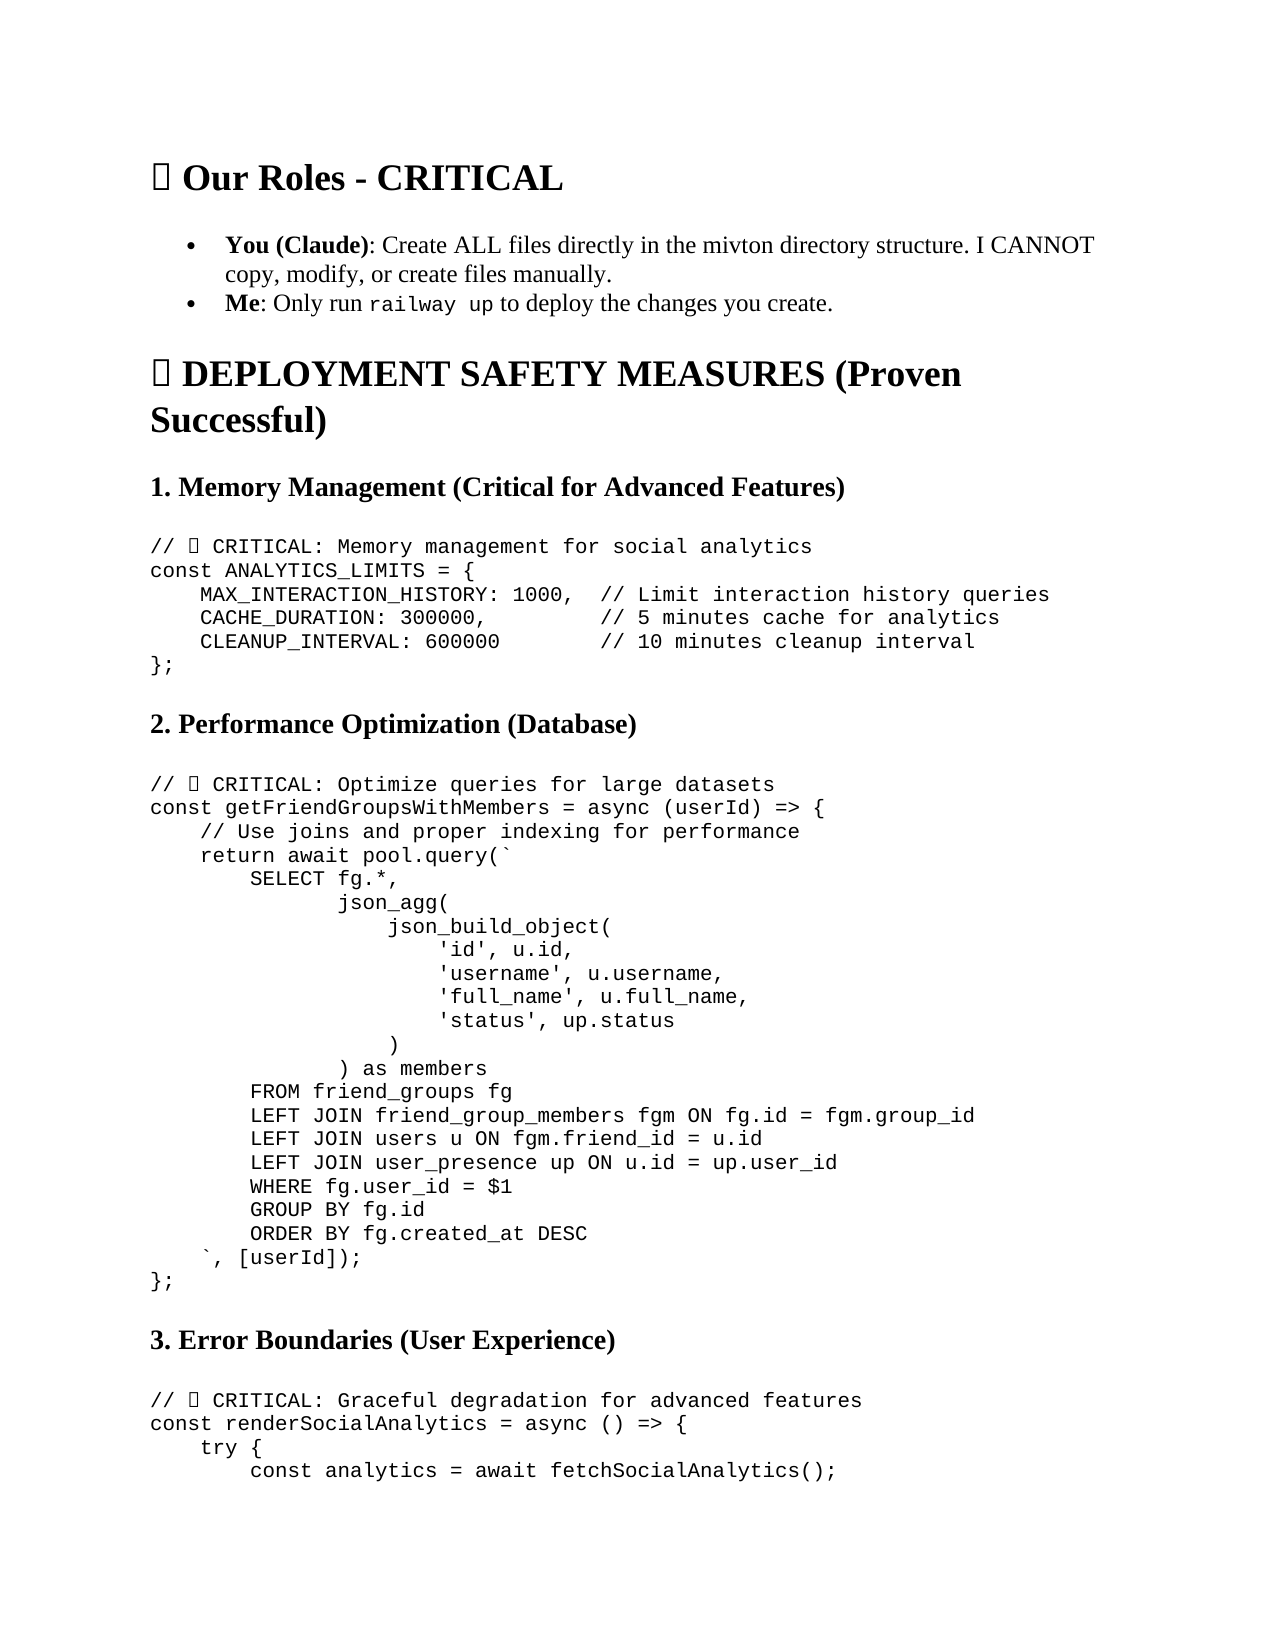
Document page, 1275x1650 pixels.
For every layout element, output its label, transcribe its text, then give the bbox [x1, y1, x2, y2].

list You (Claude): Create ALL files directly in the mivton directory structure. I CANNOT copy, modify, or create files manually. [187, 230, 1125, 288]
text `, [userId]); [150, 1247, 1125, 1270]
text 👥 Our Roles - CRITICAL [150, 150, 1125, 201]
text GROUP BY fg.id [150, 1199, 1125, 1223]
text MAX_INTERACTION_HISTORY: 1000, // Limit interaction history queries [150, 583, 1125, 607]
text const getFriendGroupsWithMembers = async (userId) => { [150, 797, 1125, 821]
text return await pool.query(` [150, 845, 1125, 868]
text CLEANUP_INTERVAL: 600000 // 10 minutes cleanup interval [150, 631, 1125, 654]
list Me: Only run railway up to deploy the changes you create. [187, 288, 1125, 317]
text 'full_name', u.full_name, [150, 987, 1125, 1010]
text 🚨 DEPLOYMENT SAFETY MEASURES (Proven Successful) [150, 346, 1125, 441]
text LEFT JOIN user_presence up ON u.id = up.user_id [150, 1152, 1125, 1176]
text // ✅ CRITICAL: Optimize queries for large datasets [150, 769, 1125, 797]
text // ✅ CRITICAL: Memory management for social analytics [150, 531, 1125, 560]
text const analytics = await fetchSocialAnalytics(); [150, 1461, 1125, 1484]
text const ANALYTICS_LIMITS = { [150, 560, 1125, 583]
text CACHE_DURATION: 300000, // 5 minutes cache for analytics [150, 607, 1125, 631]
text const renderSocialAnalytics = async () => { [150, 1413, 1125, 1437]
text try { [150, 1437, 1125, 1461]
text 3. Error Boundaries (User Experience) [150, 1323, 1125, 1356]
text 'id', u.id, [150, 939, 1125, 963]
text FROM friend_groups fg [150, 1081, 1125, 1105]
text WHERE fg.user_id = $1 [150, 1176, 1125, 1199]
text // Use joins and proper indexing for performance [150, 821, 1125, 845]
text LEFT JOIN friend_group_members fgm ON fg.id = fgm.group_id [150, 1105, 1125, 1128]
text json_build_object( [150, 916, 1125, 939]
text ) as members [150, 1057, 1125, 1081]
text SELECT fg.*, [150, 868, 1125, 892]
text json_agg( [150, 892, 1125, 916]
text }; [150, 1270, 1125, 1294]
text 2. Performance Optimization (Database) [150, 707, 1125, 740]
text 1. Memory Management (Critical for Advanced Features) [150, 470, 1125, 502]
text }; [150, 654, 1125, 678]
text // ✅ CRITICAL: Graceful degradation for advanced features [150, 1385, 1125, 1413]
text LEFT JOIN users u ON fgm.friend_id = u.id [150, 1128, 1125, 1152]
text 'username', u.username, [150, 963, 1125, 987]
text ) [150, 1034, 1125, 1057]
text ORDER BY fg.created_at DESC [150, 1223, 1125, 1247]
text 'status', up.status [150, 1010, 1125, 1034]
